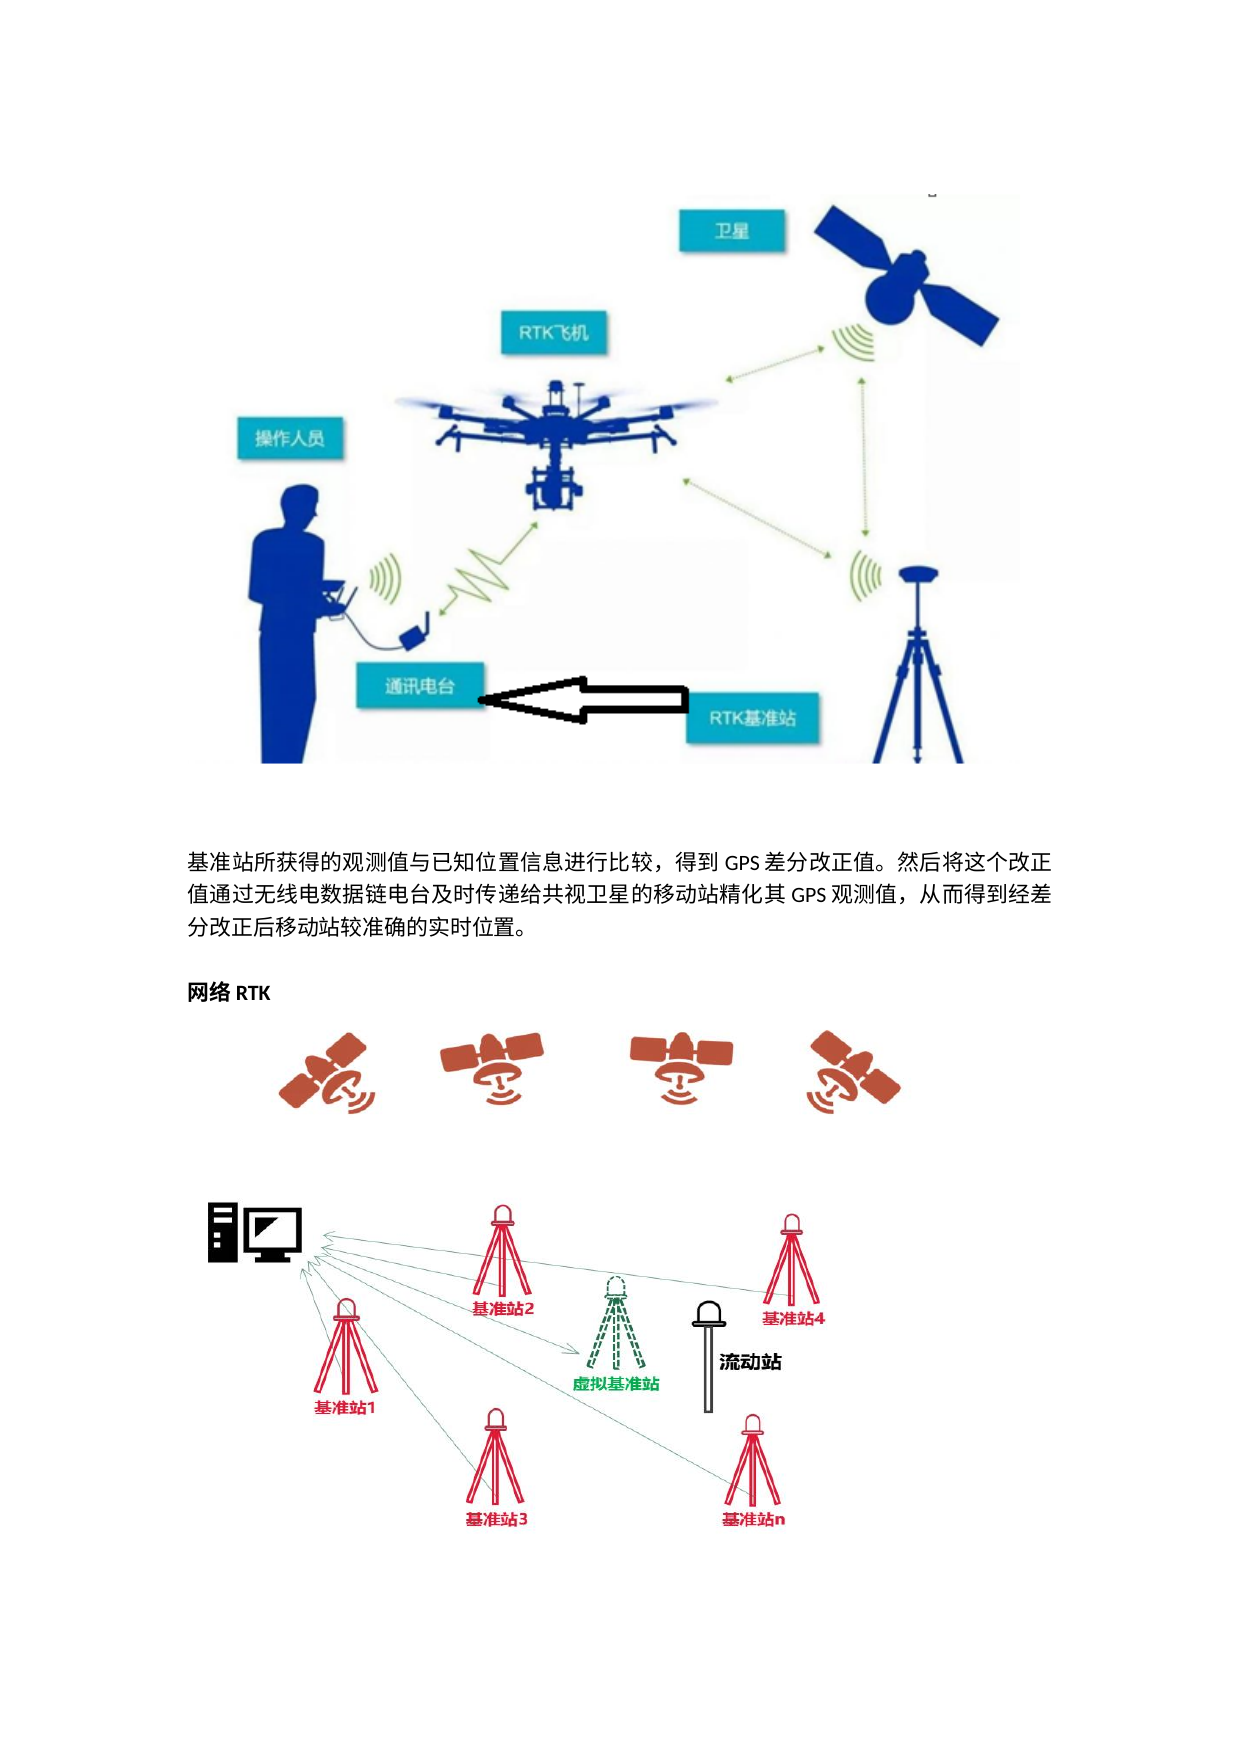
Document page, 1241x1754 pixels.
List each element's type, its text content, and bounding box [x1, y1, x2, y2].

picture [187, 1007, 913, 1539]
picture [187, 194, 1021, 803]
text 网络RTK [187, 974, 1053, 1007]
text 基准站所获得的观测值与已知位置信息进行比较，得到GPS差分改正值。然后将这个改正值通过无线电数据链电台及时传递给共视卫星的移动站精化其GPS观测值，从而得到经差分改正后移动站较准确的实时位置。 [187, 844, 1053, 942]
